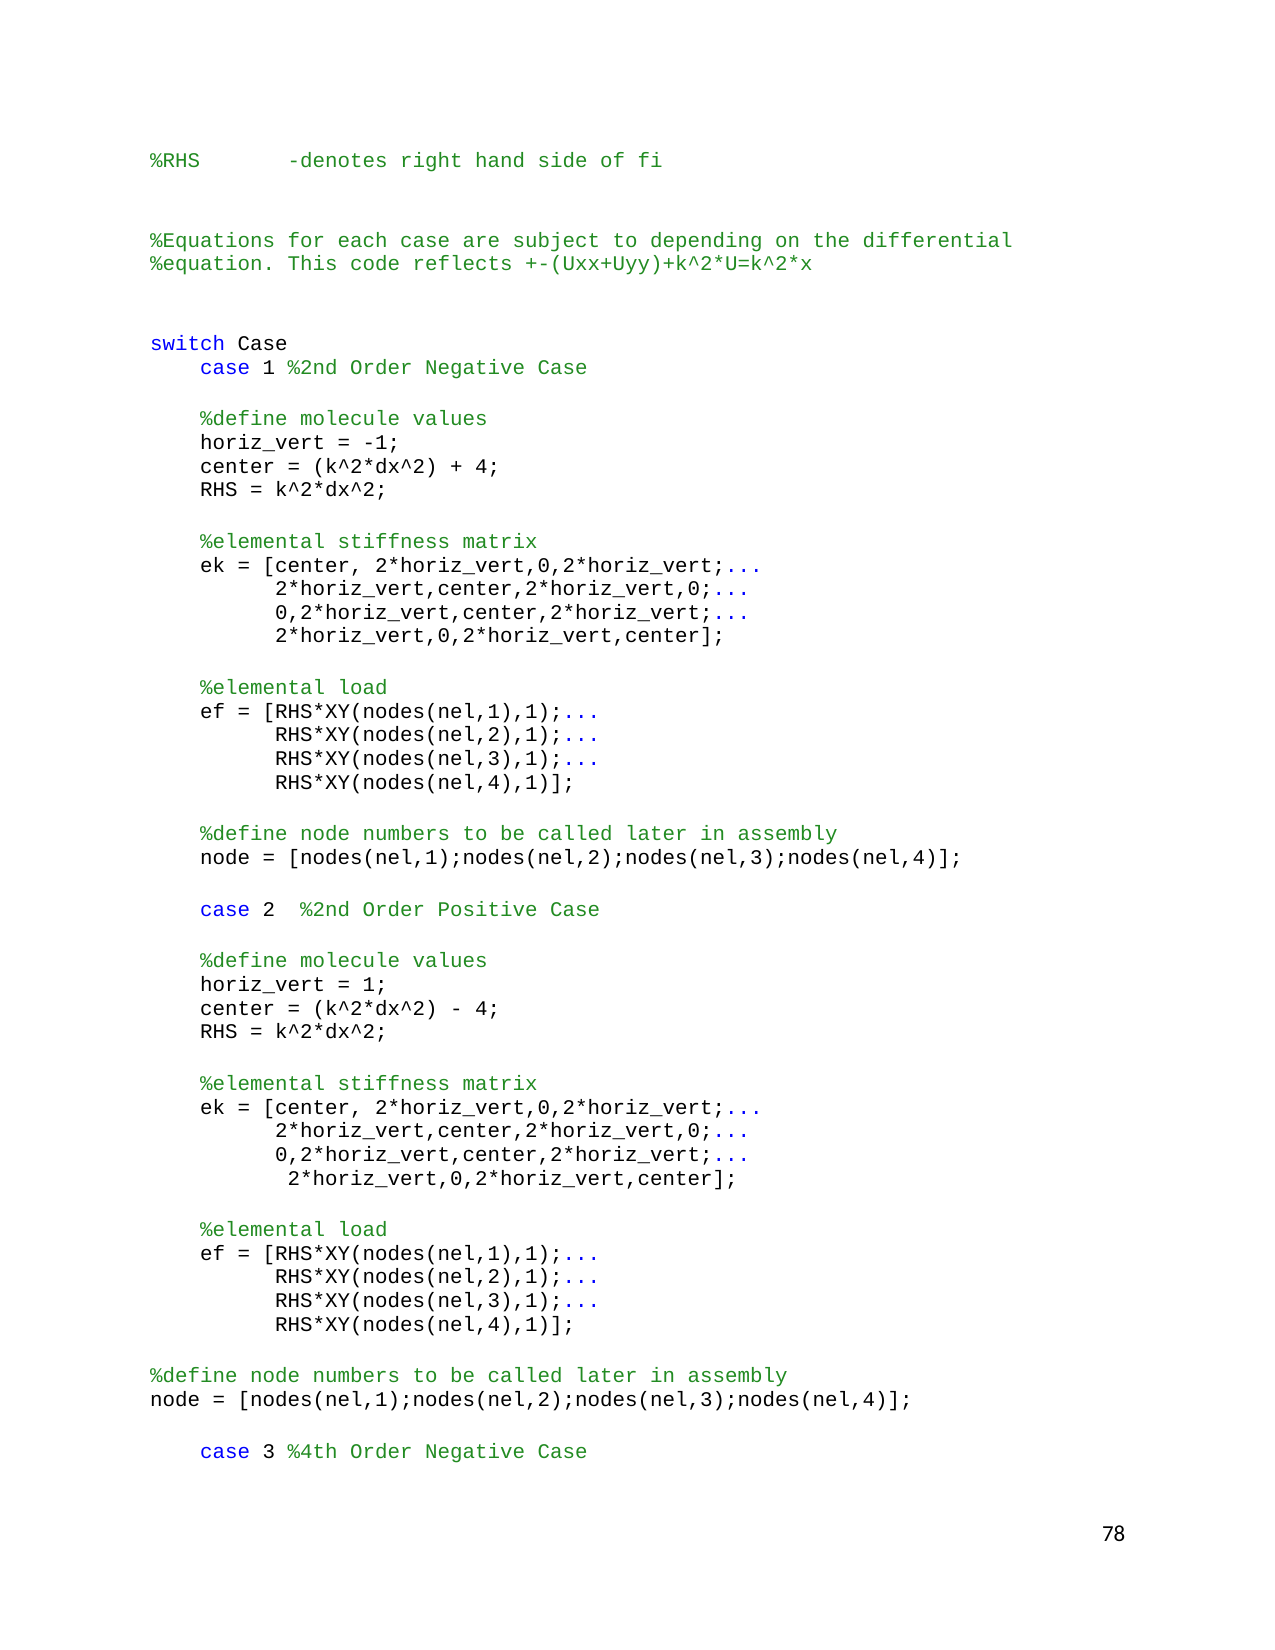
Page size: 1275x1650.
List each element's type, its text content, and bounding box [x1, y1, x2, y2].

text 2*horiz_vert,center,2*horiz_vert,0;... [150, 578, 1125, 602]
text center = (k^2*dx^2) + 4; [150, 456, 1125, 479]
text switch Case [150, 333, 1125, 357]
text %elemental load [150, 1219, 1125, 1243]
text node = [nodes(nel,1);nodes(nel,2);nodes(nel,3);nodes(nel,4)]; [150, 1389, 1125, 1413]
text ek = [center, 2*horiz_vert,0,2*horiz_vert;... [150, 1097, 1125, 1120]
text case 2 %2nd Order Positive Case [150, 899, 1125, 922]
text horiz_vert = -1; [150, 432, 1125, 456]
text 2*horiz_vert,0,2*horiz_vert,center]; [150, 626, 1125, 649]
text horiz_vert = 1; [150, 974, 1125, 998]
text 0,2*horiz_vert,center,2*horiz_vert;... [150, 1144, 1125, 1168]
text node = [nodes(nel,1);nodes(nel,2);nodes(nel,3);nodes(nel,4)]; [150, 847, 1125, 871]
text RHS*XY(nodes(nel,4),1)]; [150, 1314, 1125, 1337]
text RHS*XY(nodes(nel,3),1);... [150, 1290, 1125, 1314]
text ef = [RHS*XY(nodes(nel,1),1);... [150, 1243, 1125, 1267]
text RHS*XY(nodes(nel,3),1);... [150, 748, 1125, 772]
text case 3 %4th Order Negative Case [150, 1441, 1125, 1464]
text RHS*XY(nodes(nel,4),1)]; [150, 772, 1125, 795]
text 2*horiz_vert,center,2*horiz_vert,0;... [150, 1120, 1125, 1144]
text %elemental load [150, 677, 1125, 701]
text RHS = k^2*dx^2; [150, 479, 1125, 503]
text %elemental stiffness matrix [150, 531, 1125, 554]
text RHS = k^2*dx^2; [150, 1021, 1125, 1045]
text %define molecule values [150, 950, 1125, 974]
text %define node numbers to be called later in assembly [150, 1366, 1125, 1389]
text case 1 %2nd Order Negative Case [150, 357, 1125, 380]
text RHS*XY(nodes(nel,2),1);... [150, 724, 1125, 748]
text %elemental stiffness matrix [150, 1073, 1125, 1097]
text %define node numbers to be called later in assembly [150, 823, 1125, 847]
text ef = [RHS*XY(nodes(nel,1),1);... [150, 701, 1125, 724]
text ek = [center, 2*horiz_vert,0,2*horiz_vert;... [150, 554, 1125, 578]
text RHS*XY(nodes(nel,2),1);... [150, 1267, 1125, 1290]
text 0,2*horiz_vert,center,2*horiz_vert;... [150, 602, 1125, 626]
text center = (k^2*dx^2) - 4; [150, 998, 1125, 1021]
text %Equations for each case are subject to depending on the differential [150, 230, 1125, 253]
text 2*horiz_vert,0,2*horiz_vert,center]; [150, 1168, 1125, 1191]
text %equation. This code reflects +-(Uxx+Uyy)+k^2*U=k^2*x [150, 253, 1125, 277]
text %define molecule values [150, 408, 1125, 432]
text %RHS -denotes right hand side of fi [150, 150, 1125, 174]
